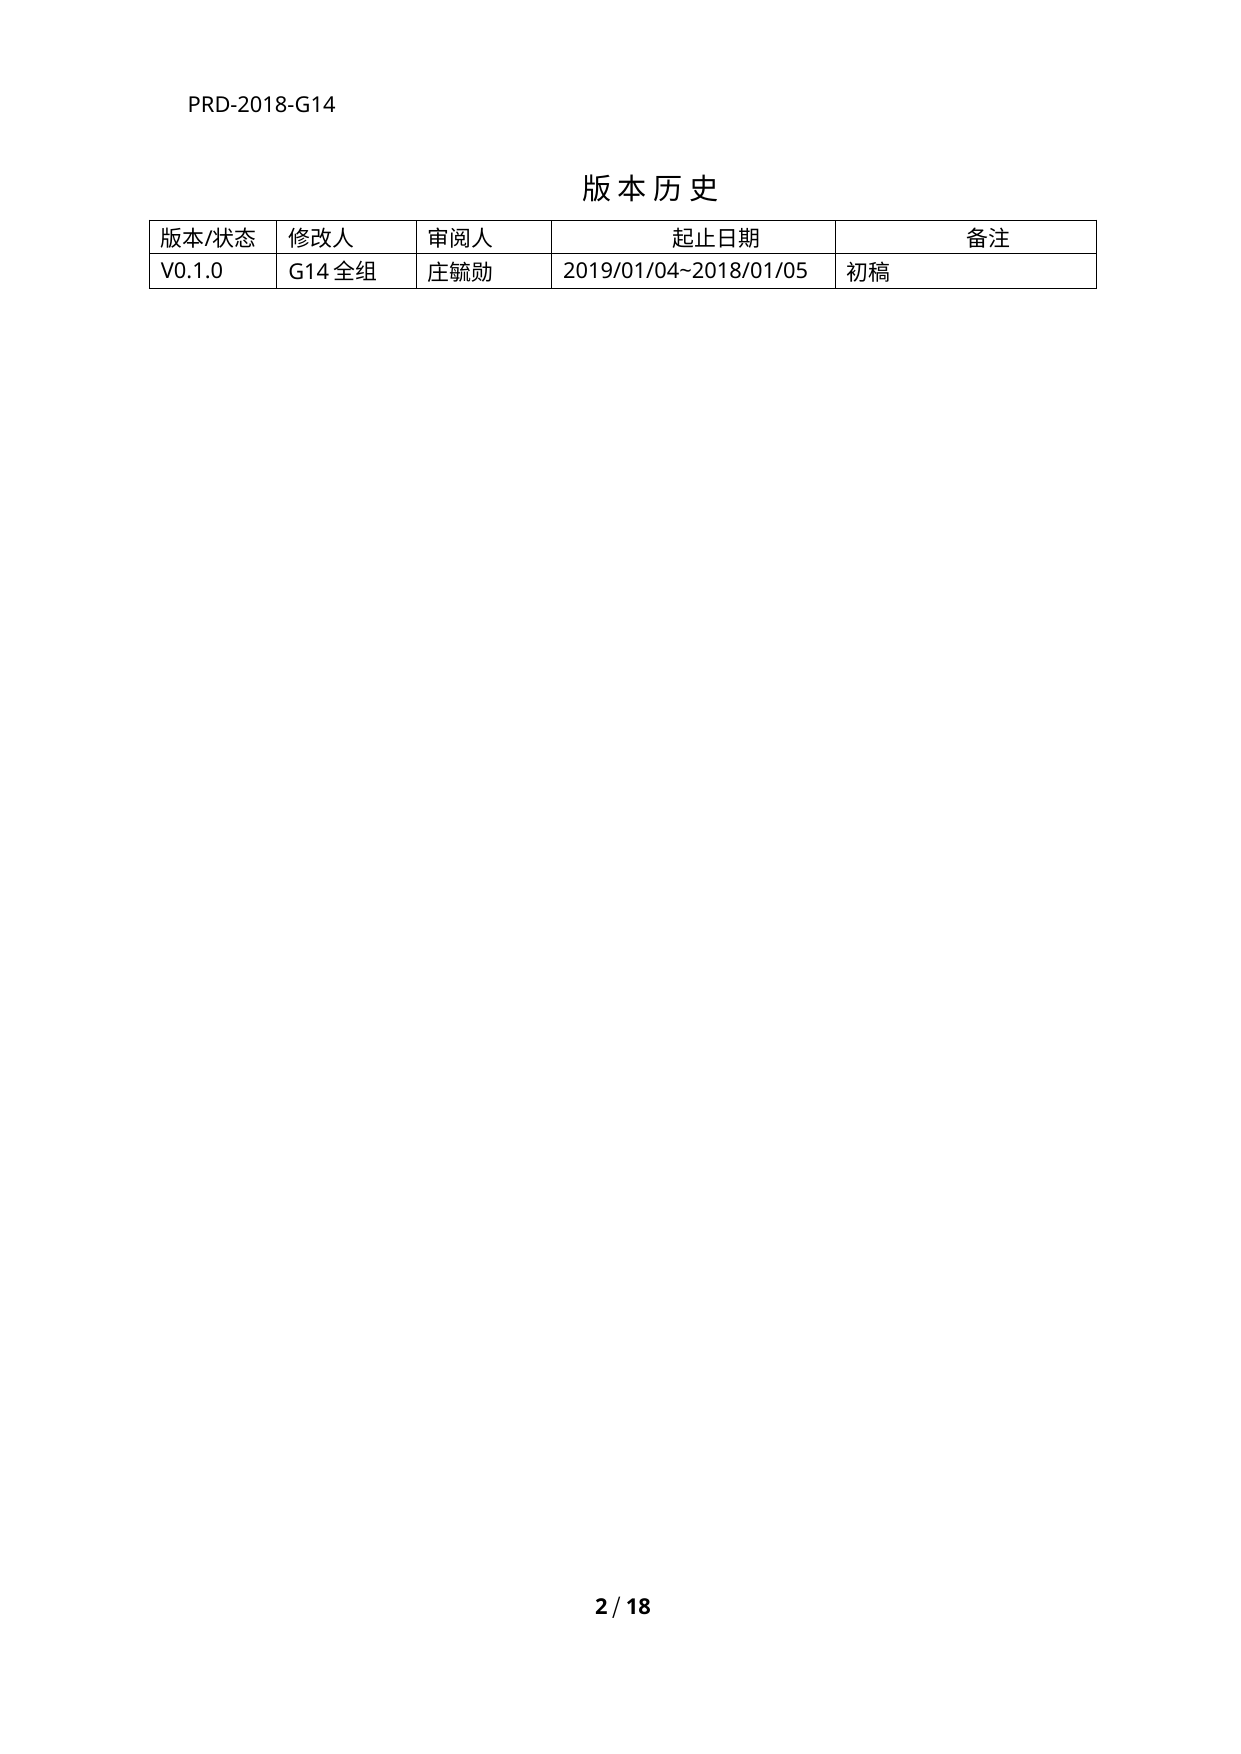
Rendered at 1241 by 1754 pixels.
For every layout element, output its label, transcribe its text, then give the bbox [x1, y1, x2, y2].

table_cell V0.1.0 [150, 254, 276, 288]
table_header 备注 [836, 221, 1096, 253]
table_cell G14全组 [277, 254, 416, 288]
text 版 本 历 史 [187, 154, 1053, 219]
table_header 起止日期 [552, 221, 835, 253]
table_cell 初稿 [836, 254, 1096, 288]
table_header 审阅人 [417, 221, 551, 253]
table_header 修改人 [277, 221, 416, 253]
table_cell 庄毓勋 [417, 254, 551, 288]
table_cell 2019/01/04~2018/01/05 [552, 254, 835, 288]
table_header 版本/状态 [150, 221, 276, 253]
